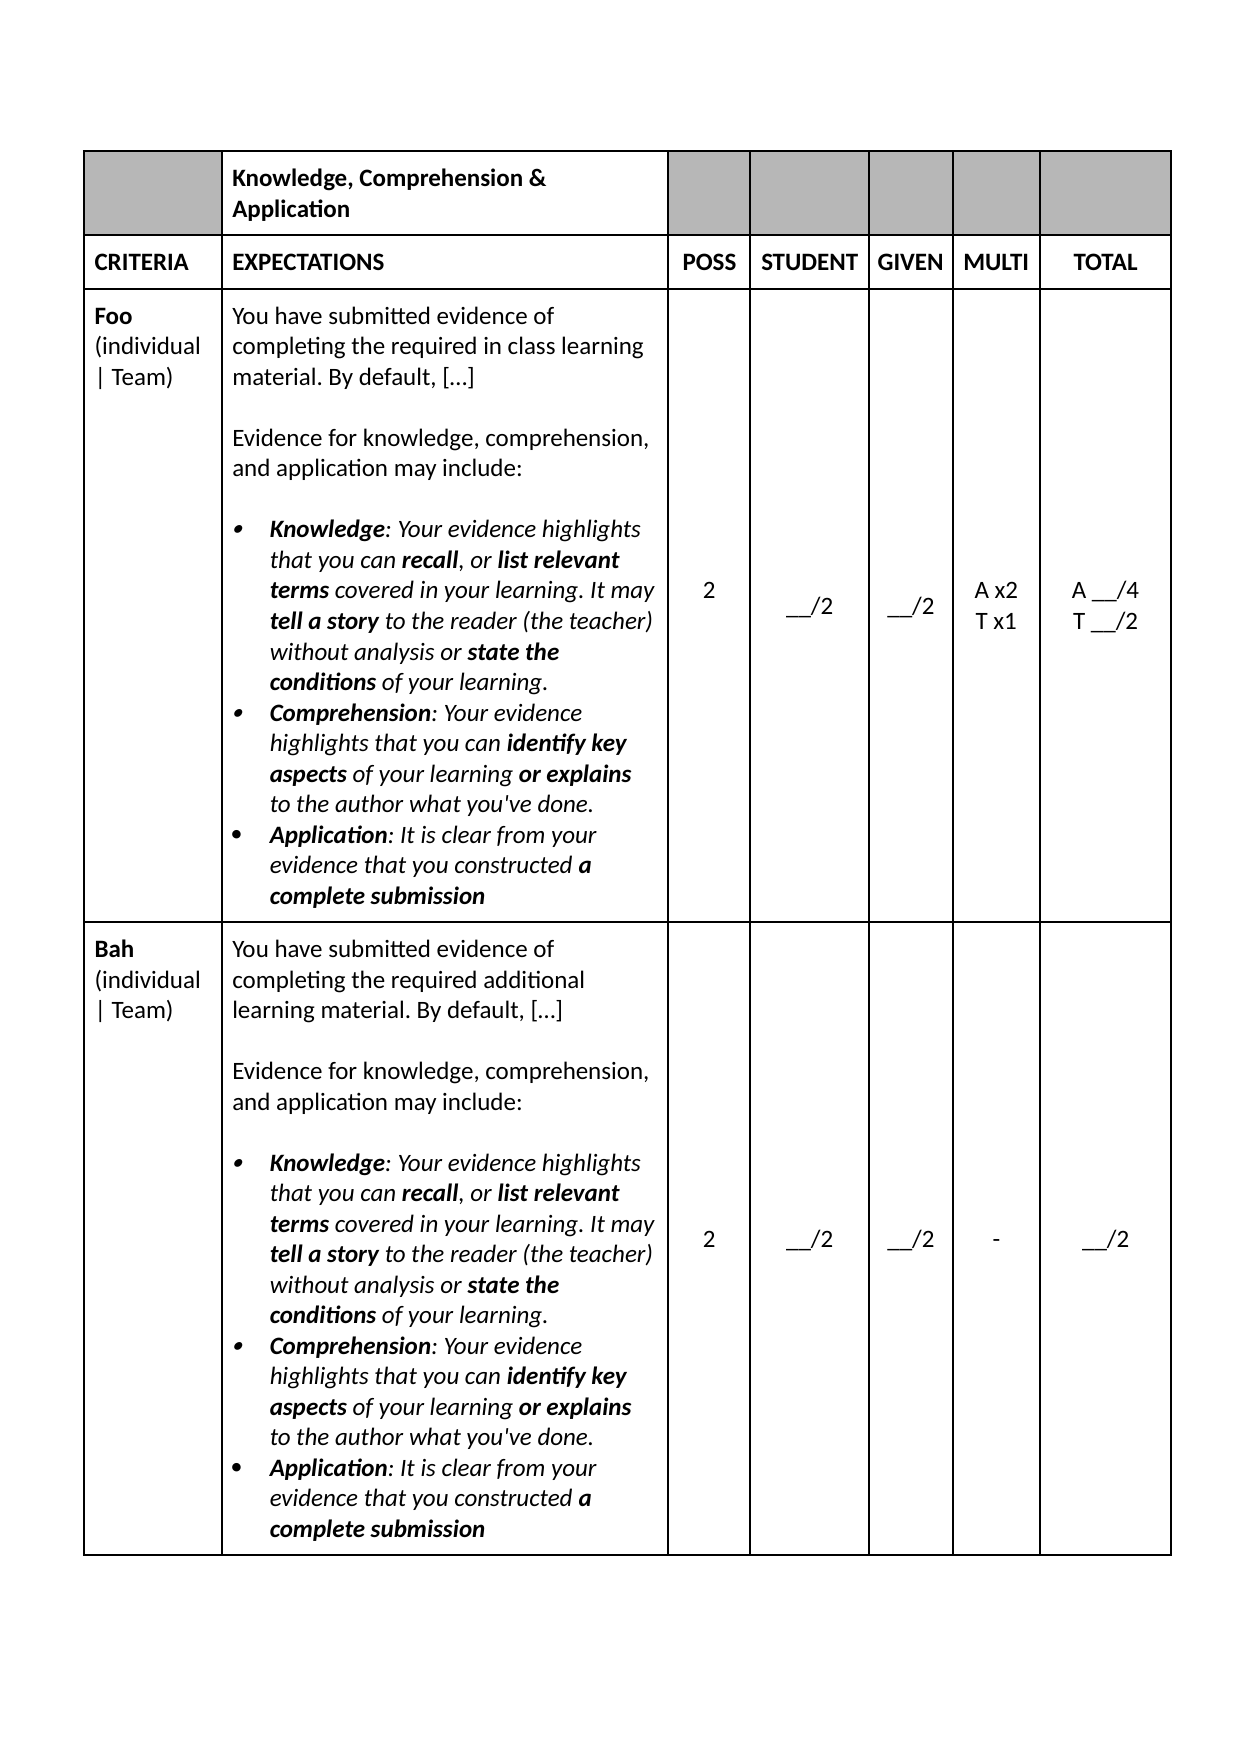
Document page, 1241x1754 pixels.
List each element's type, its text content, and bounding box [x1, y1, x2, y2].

table_cell TOTAL [1041, 236, 1170, 287]
table_cell 2 [669, 290, 749, 921]
table_cell GIVEN [870, 236, 952, 287]
table_cell CRITERIA [85, 236, 221, 287]
table_cell You have submitted evidence of completing the required additional learning material. By default, […] Evidence for knowledge, comprehension, and application may include: Knowledge: Your evidence highlights that you can recall, or list relevant terms covered in your learning. It may tell a story to the reader (the teacher) without analysis or state the conditions of your learning. Comprehension: Your evidence highlights that you can identify key aspects of your learning or explains to the author what you've done. Application: It is clear from your evidence that you constructed a complete submission [223, 923, 667, 1554]
table_cell STUDENT [751, 236, 868, 287]
table_cell POSS [669, 236, 749, 287]
table_cell A __/4 T __/2 [1041, 290, 1170, 921]
table_header [870, 152, 952, 234]
table_header [1041, 152, 1170, 234]
table_cell __/2 [751, 923, 868, 1554]
table_header Knowledge, Comprehension & Application [223, 152, 667, 234]
table_header [954, 152, 1039, 234]
table_cell __/2 [870, 290, 952, 921]
table_cell __/2 [870, 923, 952, 1554]
table_cell - [954, 923, 1039, 1554]
table_cell __/2 [751, 290, 868, 921]
table_header [85, 152, 221, 234]
table_header [751, 152, 868, 234]
table_header [669, 152, 749, 234]
table_cell __/2 [1041, 923, 1170, 1554]
table_cell A x2 T x1 [954, 290, 1039, 921]
table_cell EXPECTATIONS [223, 236, 667, 287]
table_cell Bah (individual | Team) [85, 923, 221, 1554]
table_cell 2 [669, 923, 749, 1554]
table_cell Foo (individual | Team) [85, 290, 221, 921]
table_cell You have submitted evidence of completing the required in class learning material. By default, […] Evidence for knowledge, comprehension, and application may include: Knowledge: Your evidence highlights that you can recall, or list relevant terms covered in your learning. It may tell a story to the reader (the teacher) without analysis or state the conditions of your learning. Comprehension: Your evidence highlights that you can identify key aspects of your learning or explains to the author what you've done. Application: It is clear from your evidence that you constructed a complete submission [223, 290, 667, 921]
table_cell MULTI [954, 236, 1039, 287]
